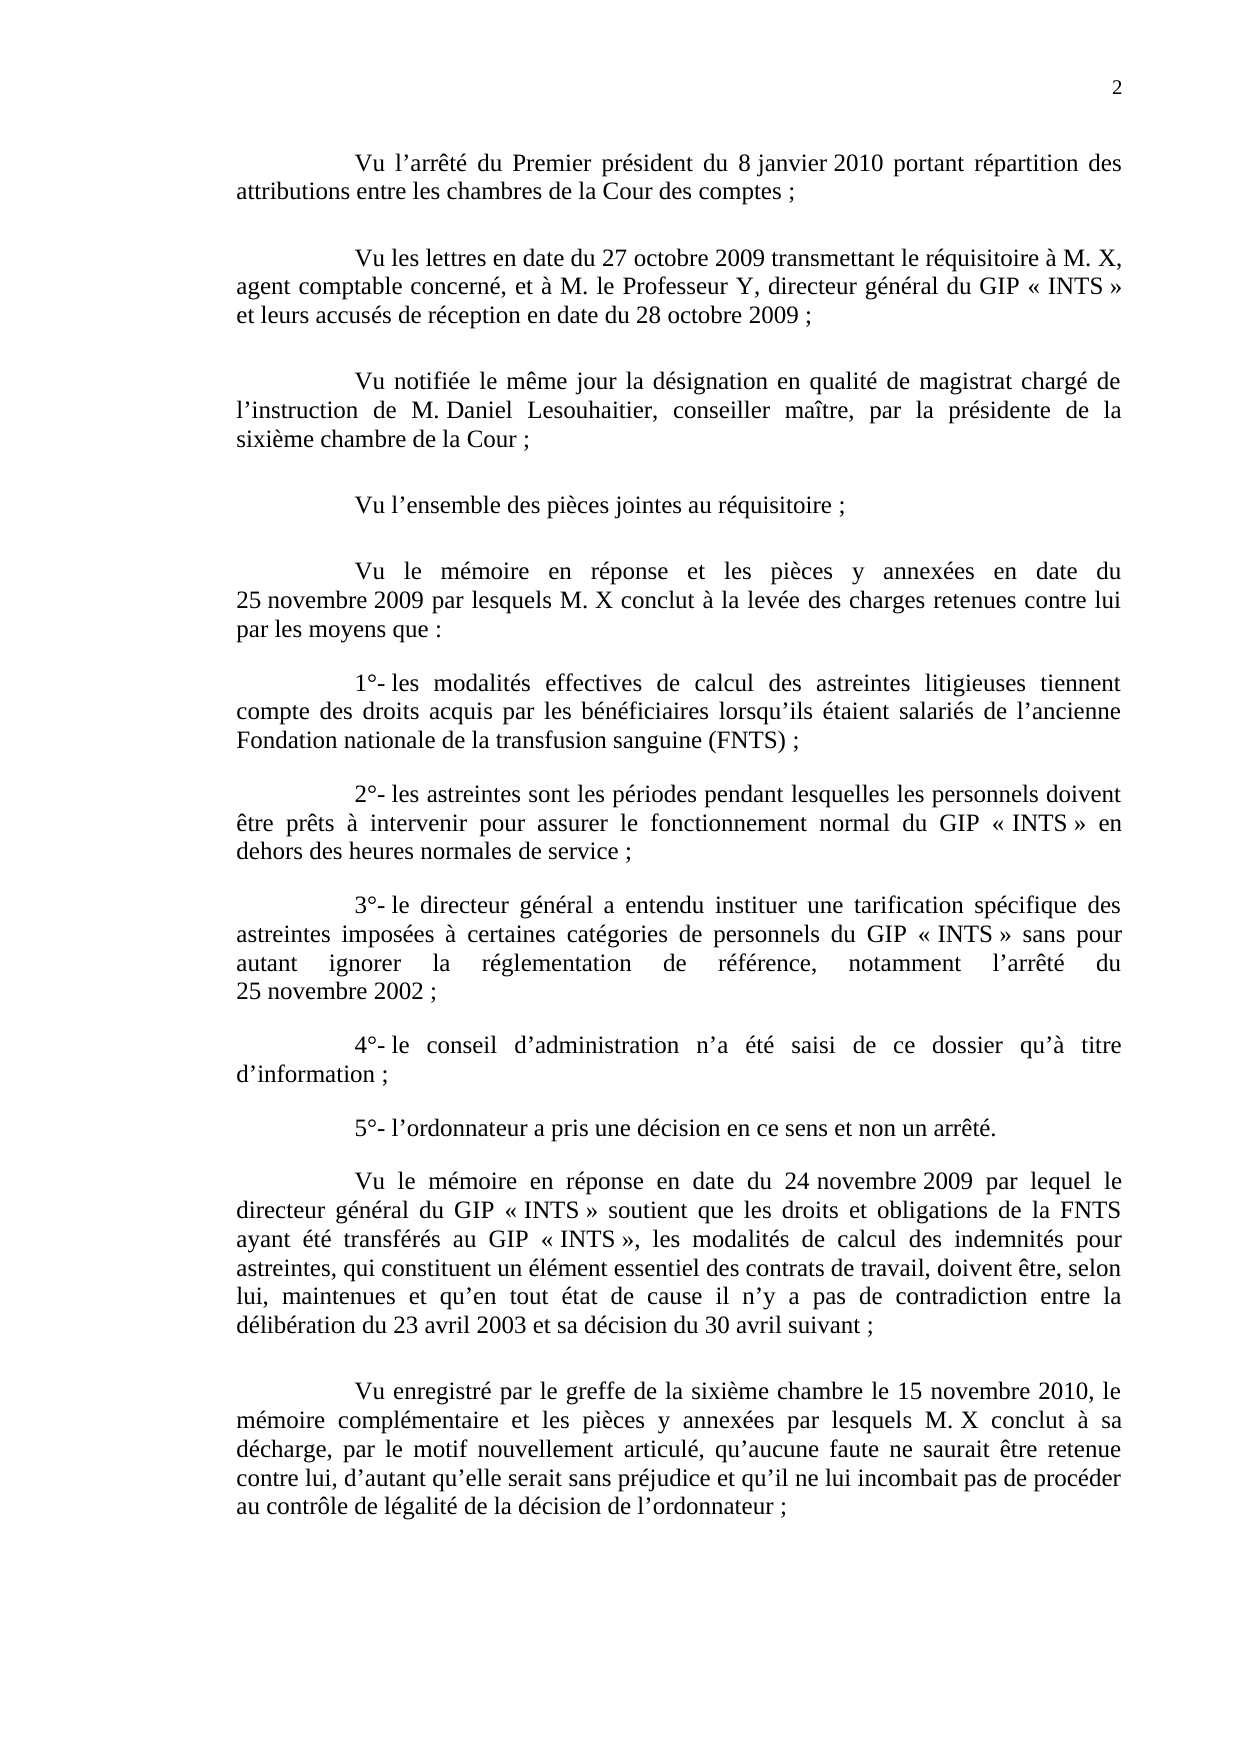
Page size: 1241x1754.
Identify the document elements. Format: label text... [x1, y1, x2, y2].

text Vu notifiée le même jour la désignation en qualité de magistrat chargé de l’instruction de M. Daniel Lesouhaitier, conseiller maître, par la présidente de la sixième chambre de la Cour ; [236, 366, 1122, 453]
text 3°- le directeur général a entendu instituer une tarification spécifique des astreintes imposées à certaines catégories de personnels du GIP « INTS » sans pour autant ignorer la réglementation de référence, notamment l’arrêté du 25 novembre 2002 ; [236, 890, 1122, 1005]
text 1°- les modalités effectives de calcul des astreintes litigieuses tiennent compte des droits acquis par les bénéficiaires lorsqu’ils étaient salariés de l’ancienne Fondation nationale de la transfusion sanguine (FNTS) ; [236, 668, 1122, 754]
text 5°- l’ordonnateur a pris une décision en ce sens et non un arrêté. [236, 1113, 1122, 1141]
text 2°- les astreintes sont les périodes pendant lesquelles les personnels doivent être prêts à intervenir pour assurer le fonctionnement normal du GIP « INTS » en dehors des heures normales de service ; [236, 779, 1122, 865]
text Vu les lettres en date du 27 octobre 2009 transmettant le réquisitoire à M. X, agent comptable concerné, et à M. le Professeur Y, directeur général du GIP « INTS » et leurs accusés de réception en date du 28 octobre 2009 ; [236, 243, 1122, 329]
text Vu l’arrêté du Premier président du 8 janvier 2010 portant répartition des attributions entre les chambres de la Cour des comptes ; [236, 148, 1122, 205]
text Vu le mémoire en réponse et les pièces y annexées en date du 25 novembre 2009 par lesquels M. X conclut à la levée des charges retenues contre lui par les moyens que : [236, 556, 1122, 643]
text Vu enregistré par le greffe de la sixième chambre le 15 novembre 2010, le mémoire complémentaire et les pièces y annexées par lesquels M. X conclut à sa décharge, par le motif nouvellement articulé, qu’aucune faute ne saurait être retenue contre lui, d’autant qu’elle serait sans préjudice et qu’il ne lui incombait pas de procéder au contrôle de légalité de la décision de l’ordonnateur ; [236, 1376, 1122, 1520]
text Vu l’ensemble des pièces jointes au réquisitoire ; [236, 490, 1122, 519]
text 4°- le conseil d’administration n’a été saisi de ce dossier qu’à titre d’information ; [236, 1030, 1122, 1088]
text Vu le mémoire en réponse en date du 24 novembre 2009 par lequel le directeur général du GIP « INTS » soutient que les droits et obligations de la FNTS ayant été transférés au GIP « INTS », les modalités de calcul des indemnités pour astreintes, qui constituent un élément essentiel des contrats de travail, doivent être, selon lui, maintenues et qu’en tout état de cause il n’y a pas de contradiction entre la délibération du 23 avril 2003 et sa décision du 30 avril suivant ; [236, 1166, 1122, 1339]
